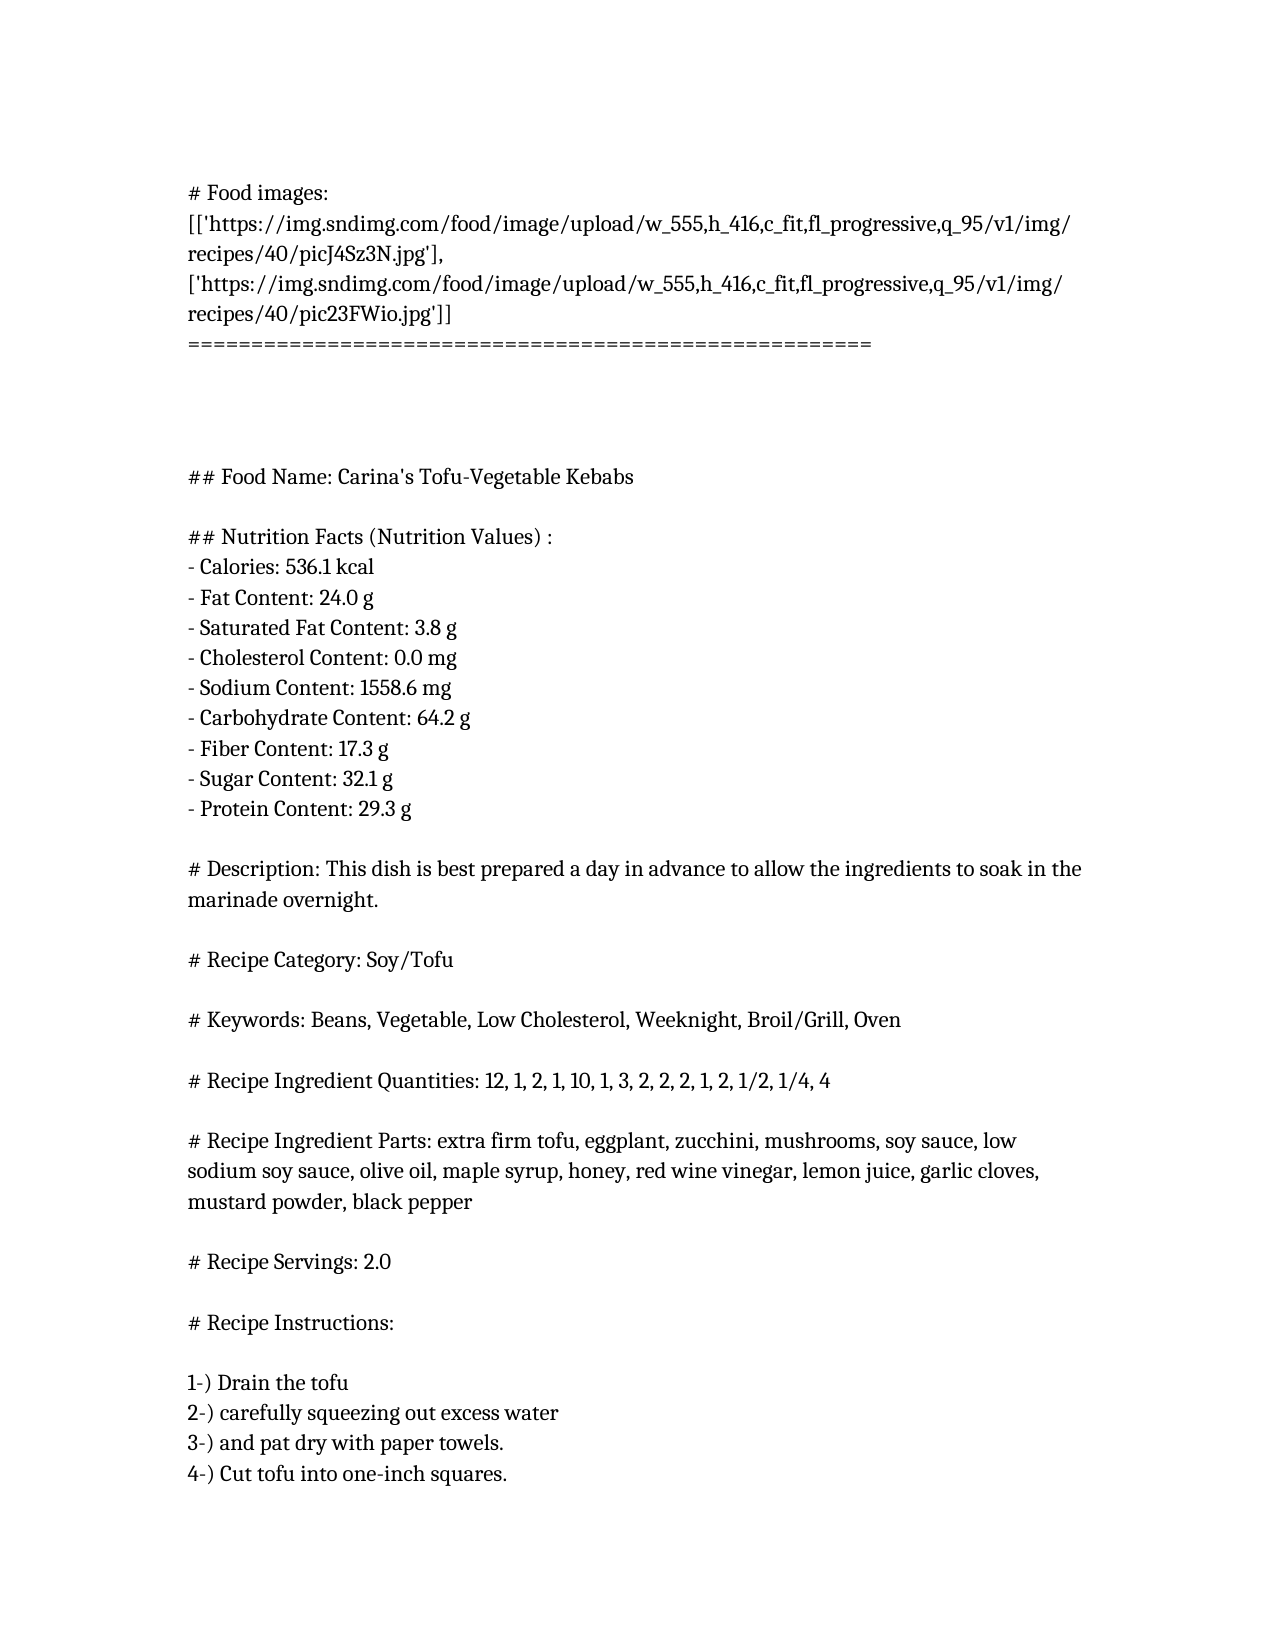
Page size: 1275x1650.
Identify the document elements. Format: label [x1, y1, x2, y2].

text [187, 150, 1087, 358]
text [187, 463, 1087, 1487]
